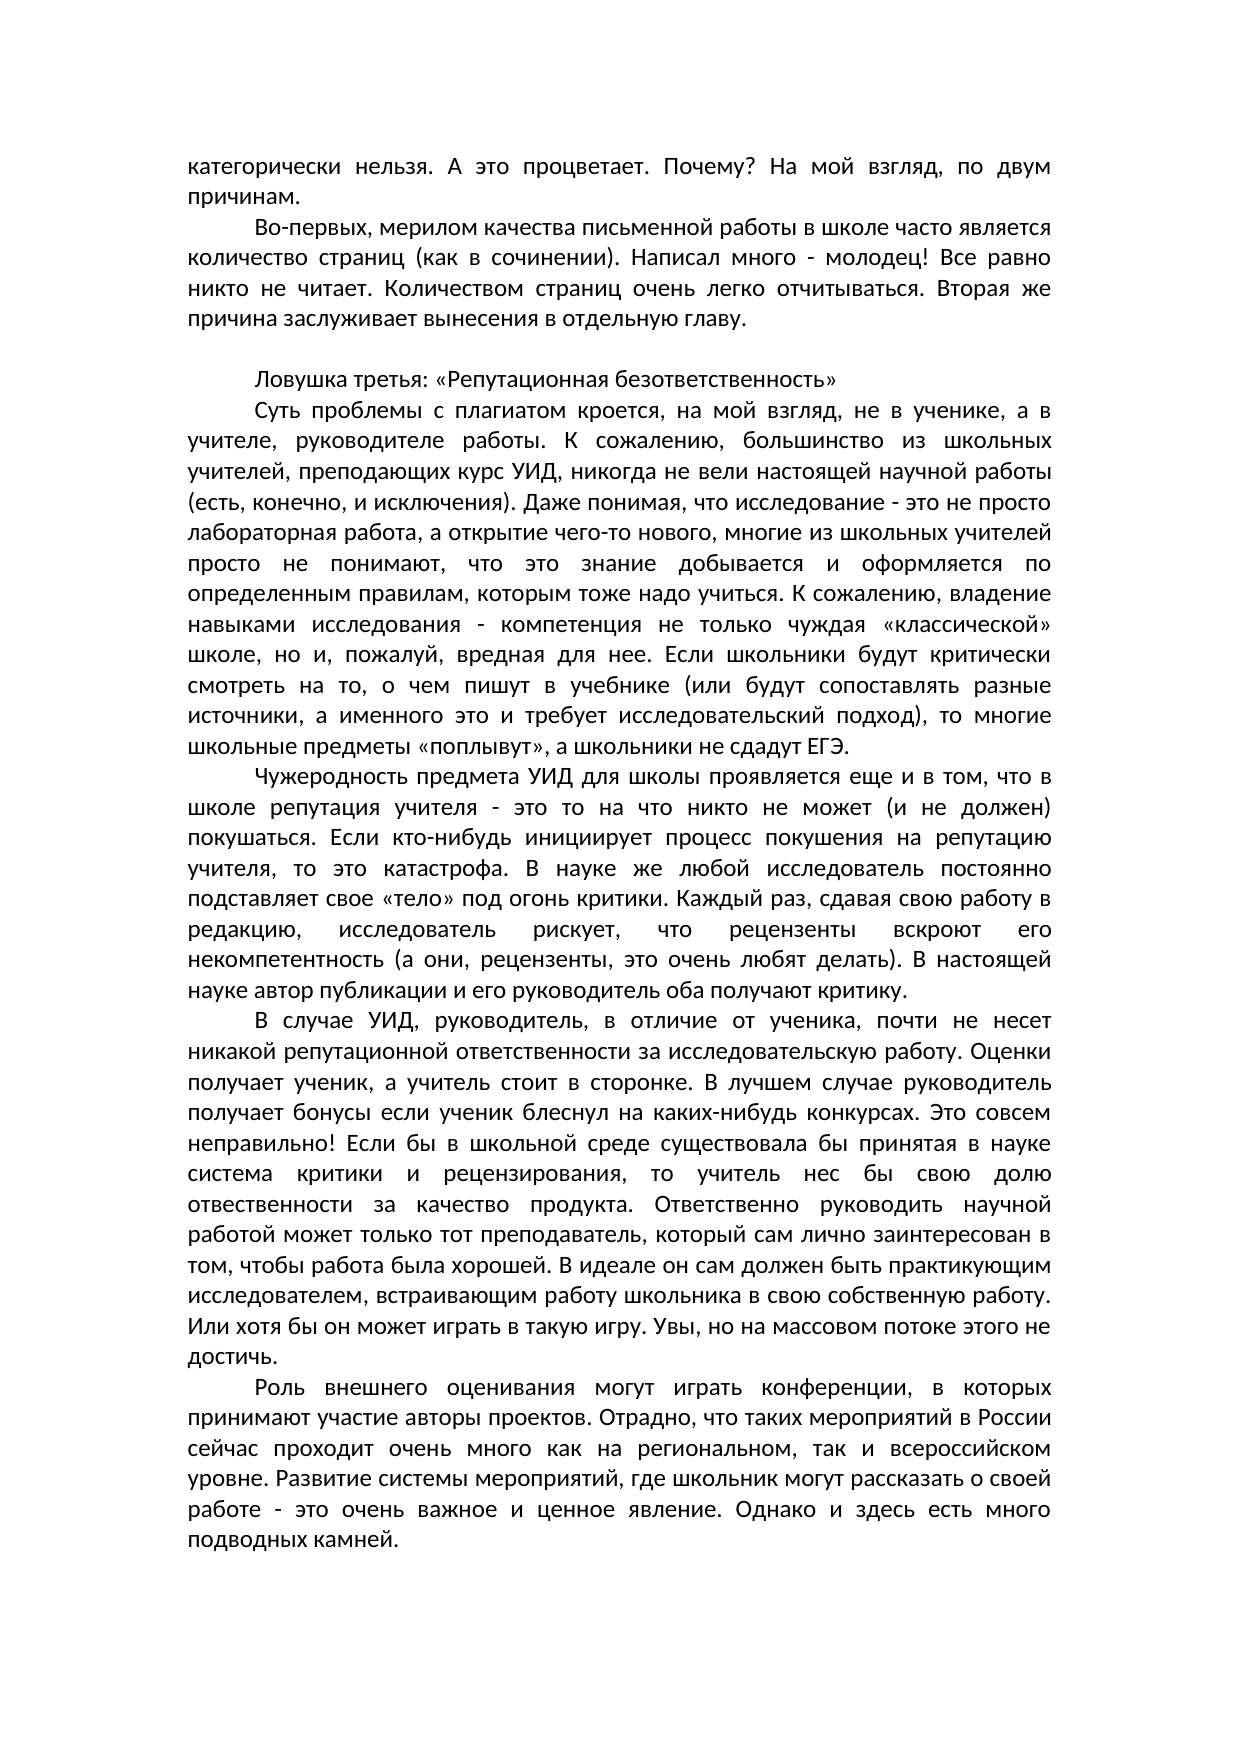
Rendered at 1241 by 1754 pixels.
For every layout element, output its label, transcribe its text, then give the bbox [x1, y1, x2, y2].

text Во-первых, мерилом качества письменной работы в школе часто является количество страниц (как в сочинении). Написал много - молодец! Все равно никто не читает. Количеством страниц очень легко отчитываться. Вторая же причина заслуживает вынесения в отдельную главу. [187, 211, 1053, 333]
text Суть проблемы с плагиатом кроется, на мой взгляд, не в ученике, а в учителе, руководителе работы. К сожалению, большинство из школьных учителей, преподающих курс УИД, никогда не вели настоящей научной работы (есть, конечно, и исключения). Даже понимая, что исследование - это не просто лабораторная работа, а открытие чего-то нового, многие из школьных учителей просто не понимают, что это знание добывается и оформляется по определенным правилам, которым тоже надо учиться. К сожалению, владение навыками исследования - компетенция не только чуждая «классической» школе, но и, пожалуй, вредная для нее. Если школьники будут критически смотреть на то, о чем пишут в учебнике (или будут сопоставлять разные источники, а именного это и требует исследовательский подход), то многие школьные предметы «поплывут», а школьники не сдадут ЕГЭ. [187, 394, 1053, 760]
text Ловушка третья: «Репутационная безответственность» [187, 364, 1053, 394]
text Роль внешнего оценивания могут играть конференции, в которых принимают участие авторы проектов. Отрадно, что таких мероприятий в России сейчас проходит очень много как на региональном, так и всероссийском уровне. Развитие системы мероприятий, где школьник могут рассказать о своей работе - это очень важное и ценное явление. Однако и здесь есть много подводных камней. [187, 1371, 1053, 1554]
text В случае УИД, руководитель, в отличие от ученика, почти не несет никакой репутационной ответственности за исследовательскую работу. Оценки получает ученик, а учитель стоит в сторонке. В лучшем случае руководитель получает бонусы если ученик блеснул на каких-нибудь конкурсах. Это совсем неправильно! Если бы в школьной среде существовала бы принятая в науке система критики и рецензирования, то учитель нес бы свою долю отвественности за качество продукта. Ответственно руководить научной работой может только тот преподаватель, который сам лично заинтересован в том, чтобы работа была хорошей. В идеале он сам должен быть практикующим исследователем, встраивающим работу школьника в свою собственную работу. Или хотя бы он может играть в такую игру. Увы, но на массовом потоке этого не достичь. [187, 1004, 1053, 1371]
text Чужеродность предмета УИД для школы проявляется еще и в том, что в школе репутация учителя - это то на что никто не может (и не должен) покушаться. Если кто-нибудь инициирует процесс покушения на репутацию учителя, то это катастрофа. В науке же любой исследователь постоянно подставляет свое «тело» под огонь критики. Каждый раз, сдавая свою работу в редакцию, исследователь рискует, что рецензенты вскроют его некомпетентность (а они, рецензенты, это очень любят делать). В настоящей науке автор публикации и его руководитель оба получают критику. [187, 760, 1053, 1004]
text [187, 150, 1053, 211]
